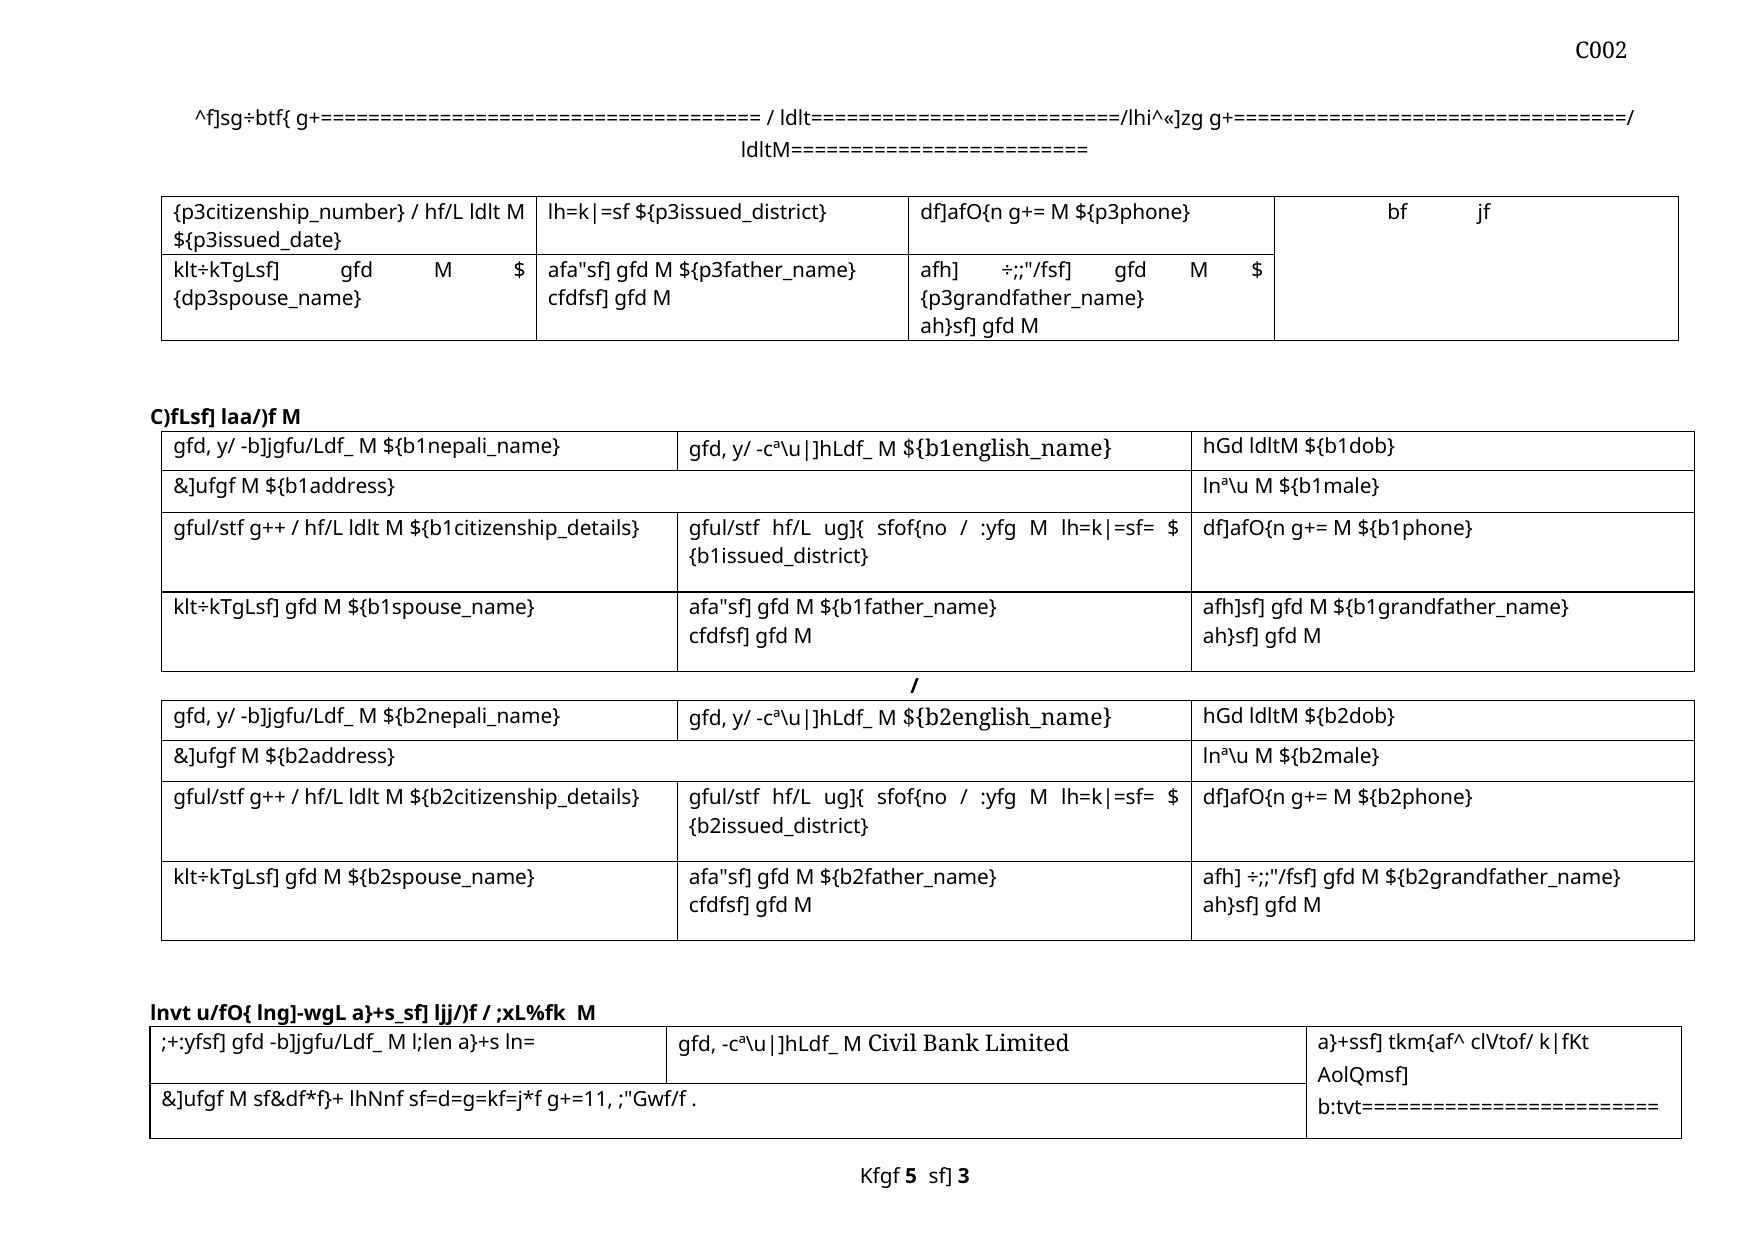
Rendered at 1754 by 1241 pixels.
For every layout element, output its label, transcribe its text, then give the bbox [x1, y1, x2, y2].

table_cell klt÷kTgLsf] gfd M ${b2spouse_name} [162, 862, 677, 940]
table_header ;+:yfsf] gfd -b]jgfu/Ldf_ M l;len a}+s ln= [151, 1027, 666, 1083]
table_cell afh]sf] gfd M ${b1grandfather_name} ah}sf] gfd M [1192, 593, 1694, 671]
text lnvt u/fO{ lng]-wgL a}+s_sf] ljj/)f / ;xL%fk M [150, 998, 1679, 1026]
text C)fLsf] laa/)f M [150, 402, 1679, 431]
table_cell gful/stf g++ / hf/L ldlt M ${b1citizenship_details} [162, 513, 677, 591]
table_header gfd, y/ -cª\u|]hLdf_ M ${b2english_name} [678, 701, 1191, 740]
table_header gfd, y/ -cª\u|]hLdf_ M ${b1english_name} [678, 432, 1191, 470]
table_cell df]afO{n g+= M ${b1phone} [1192, 513, 1694, 591]
table_cell lnª\u M ${b2male} [1192, 741, 1694, 781]
table_cell klt÷kTgLsf] gfd M ${dp3spouse_name} [162, 255, 536, 340]
table_cell gful/stf hf/L ug]{ sfof{no / :yfg M lh=k|=sf= ${b2issued_district} [678, 782, 1191, 861]
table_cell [162, 197, 536, 254]
table_cell df]afO{n g+= M ${b2phone} [1192, 782, 1694, 861]
table_header gfd, y/ -b]jgfu/Ldf_ M ${b2nepali_name} [162, 701, 677, 740]
table_cell gful/stf hf/L ug]{ sfof{no / :yfg M lh=k|=sf= ${b1issued_district} [678, 513, 1191, 591]
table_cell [909, 197, 1274, 254]
table_cell lnª\u M ${b1male} [1192, 471, 1694, 512]
table_cell klt÷kTgLsf] gfd M ${b1spouse_name} [162, 593, 677, 671]
table_header hGd ldltM ${b1dob} [1192, 432, 1694, 470]
table_cell afa"sf] gfd M ${b2father_name} cfdfsf] gfd M [678, 862, 1191, 940]
table_cell afa"sf] gfd M ${b1father_name} cfdfsf] gfd M [678, 593, 1191, 671]
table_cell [537, 197, 908, 254]
table_header gfd, y/ -b]jgfu/Ldf_ M ${b1nepali_name} [162, 432, 677, 470]
table_header hGd ldltM ${b2dob} [1192, 701, 1694, 740]
table_cell &]ufgf M sf&df*f}+ lhNnf sf=d=g=kf=j*f g+=11, ;"Gwf/f . [151, 1084, 1306, 1137]
table_cell &]ufgf M ${b2address} [162, 741, 1191, 781]
table_cell afa"sf] gfd M ${p3father_name} cfdfsf] gfd M [537, 255, 908, 340]
table_header gfd, -cª\u|]hLdf_ M Civil Bank Limited [667, 1027, 1306, 1083]
table_cell afh] ÷;;"/fsf] gfd M ${b2grandfather_name} ah}sf] gfd M [1192, 862, 1694, 940]
text / [150, 672, 1679, 700]
table_cell gful/stf g++ / hf/L ldlt M ${b2citizenship_details} [162, 782, 677, 861]
table_cell &]ufgf M ${b1address} [162, 471, 1191, 512]
table_cell afh] ÷;;"/fsf] gfd M ${p3grandfather_name} ah}sf] gfd M [909, 255, 1274, 340]
table_header a}+ssf] tkm{af^ clVtof/ k|fKt AolQmsf] b:tvt========================== [1307, 1027, 1681, 1137]
